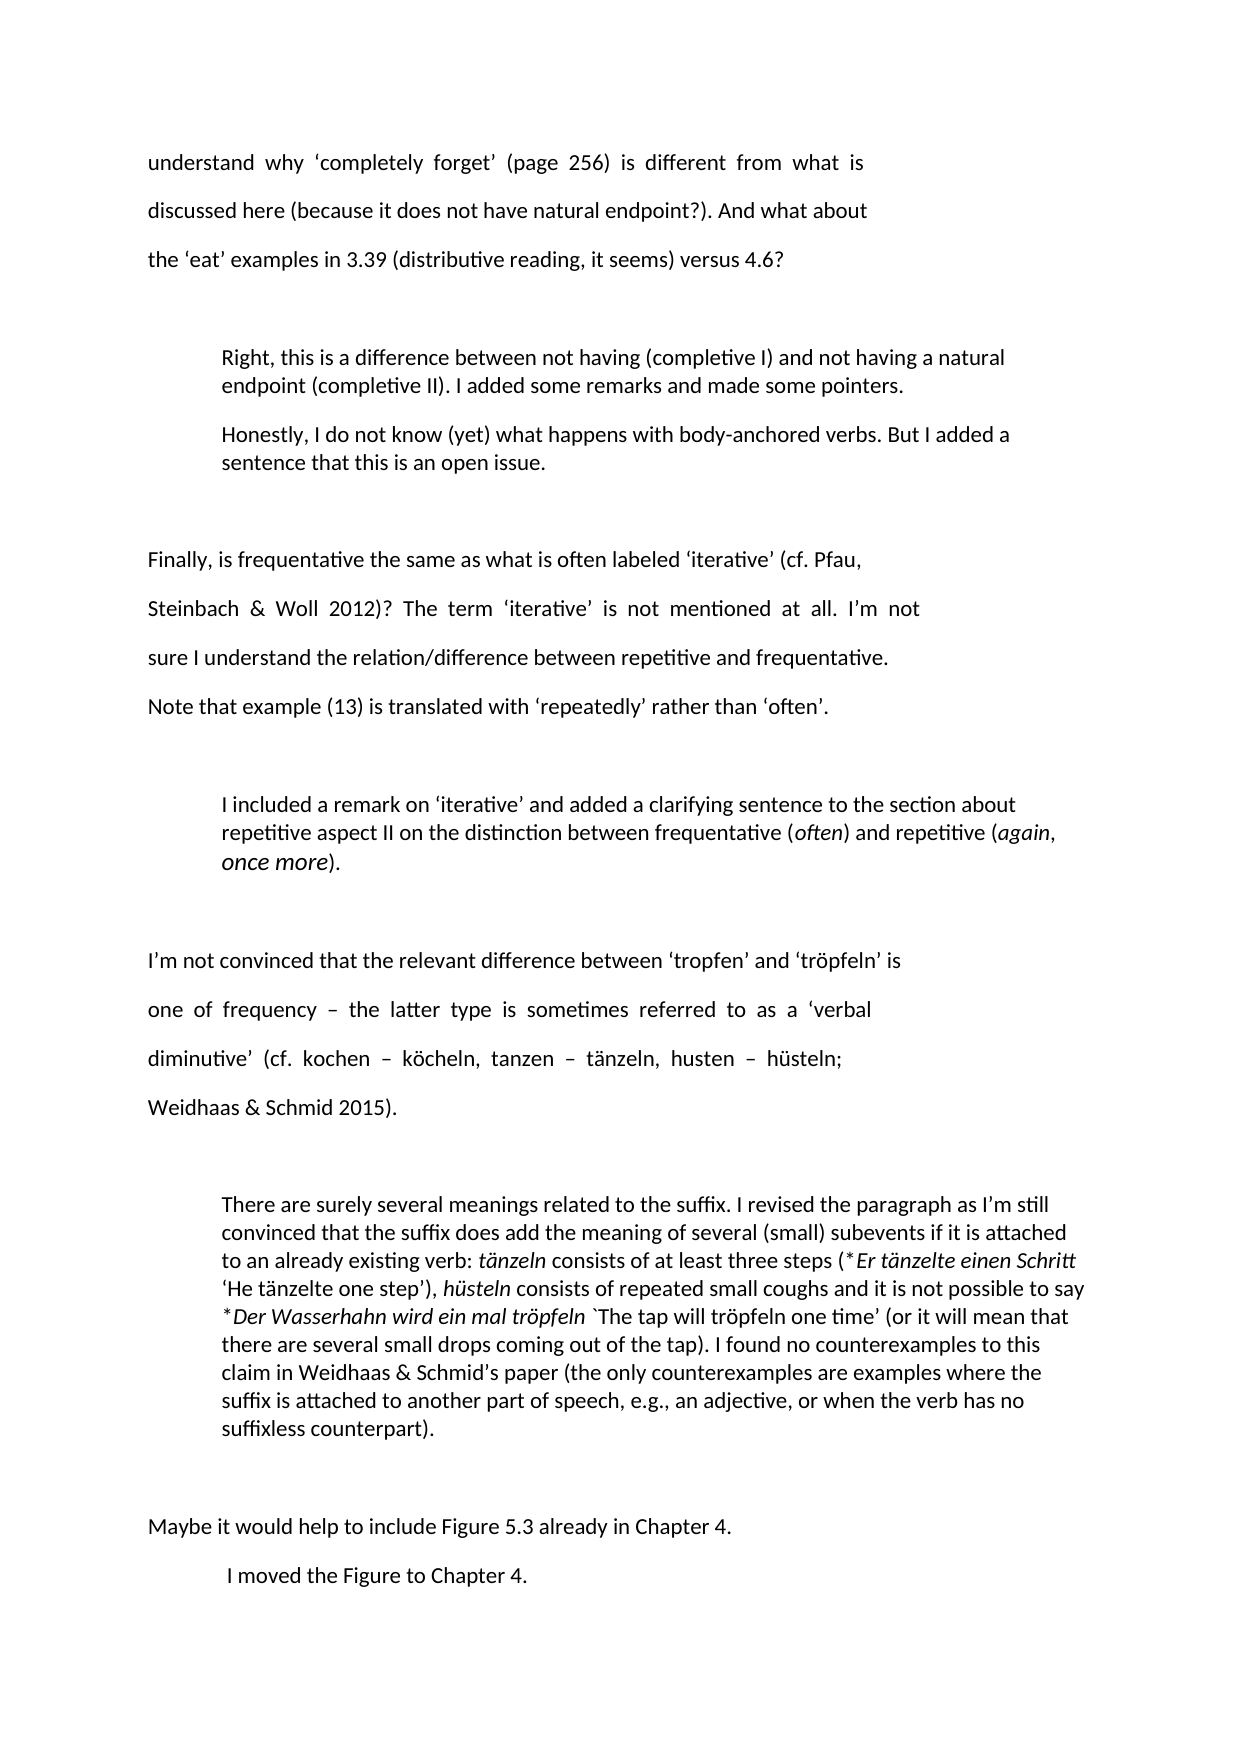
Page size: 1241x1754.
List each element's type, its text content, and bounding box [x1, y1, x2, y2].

text Honestly, I do not know (yet) what happens with body-anchored verbs. But I added a sentence that this is an open issue. [221, 420, 1093, 476]
text I’m not convinced that the relevant difference between ‘tropfen’ and ‘tröpfeln’ is [148, 946, 1093, 974]
text I moved the Figure to Chapter 4. [221, 1561, 1093, 1589]
text Finally, is frequentative the same as what is often labeled ‘iterative’ (cf. Pfau, [148, 546, 1093, 574]
text Note that example (13) is translated with ‘repeatedly’ rather than ‘often’. [148, 692, 1093, 720]
text discussed here (because it does not have natural endpoint?). And what about [148, 196, 1093, 224]
text Right, this is a difference between not having (completive I) and not having a natural endpoint (completive II). I added some remarks and made some pointers. [221, 343, 1093, 399]
text one of frequency – the latter type is sometimes referred to as a ‘verbal [148, 995, 1093, 1023]
text I included a remark on ‘iterative’ and added a clarifying sentence to the section about repetitive aspect II on the distinction between frequentative (often) and repetitive (again, once more). [221, 790, 1093, 876]
text There are surely several meanings related to the suffix. I revised the paragraph as I’m still convinced that the suffix does add the meaning of several (small) subevents if it is attached to an already existing verb: tänzeln consists of at least three steps (*Er tänzelte einen Schritt ‘He tänzelte one step’), hüsteln consists of repeated small coughs and it is not possible to say *Der Wasserhahn wird ein mal tröpfeln `The tap will tröpfeln one time’ (or it will mean that there are several small drops coming out of the tap). I found no counterexamples to this claim in Weidhaas & Schmid’s paper (the only counterexamples are examples where the suffix is attached to another part of speech, e.g., an adjective, or when the verb has no suffixless counterpart). [221, 1190, 1093, 1443]
text the ‘eat’ examples in 3.39 (distributive reading, it seems) versus 4.6? [148, 245, 1093, 273]
text Weidhaas & Schmid 2015). [148, 1093, 1093, 1121]
text Steinbach & Woll 2012)? The term ‘iterative’ is not mentioned at all. I’m not [148, 594, 1093, 622]
text diminutive’ (cf. kochen – köcheln, tanzen – tänzeln, husten – hüsteln; [148, 1044, 1093, 1072]
text understand why ‘completely forget’ (page 256) is different from what is [148, 148, 1093, 176]
text Maybe it would help to include Figure 5.3 already in Chapter 4. [148, 1512, 1093, 1540]
text sure I understand the relation/difference between repetitive and frequentative. [148, 643, 1093, 671]
